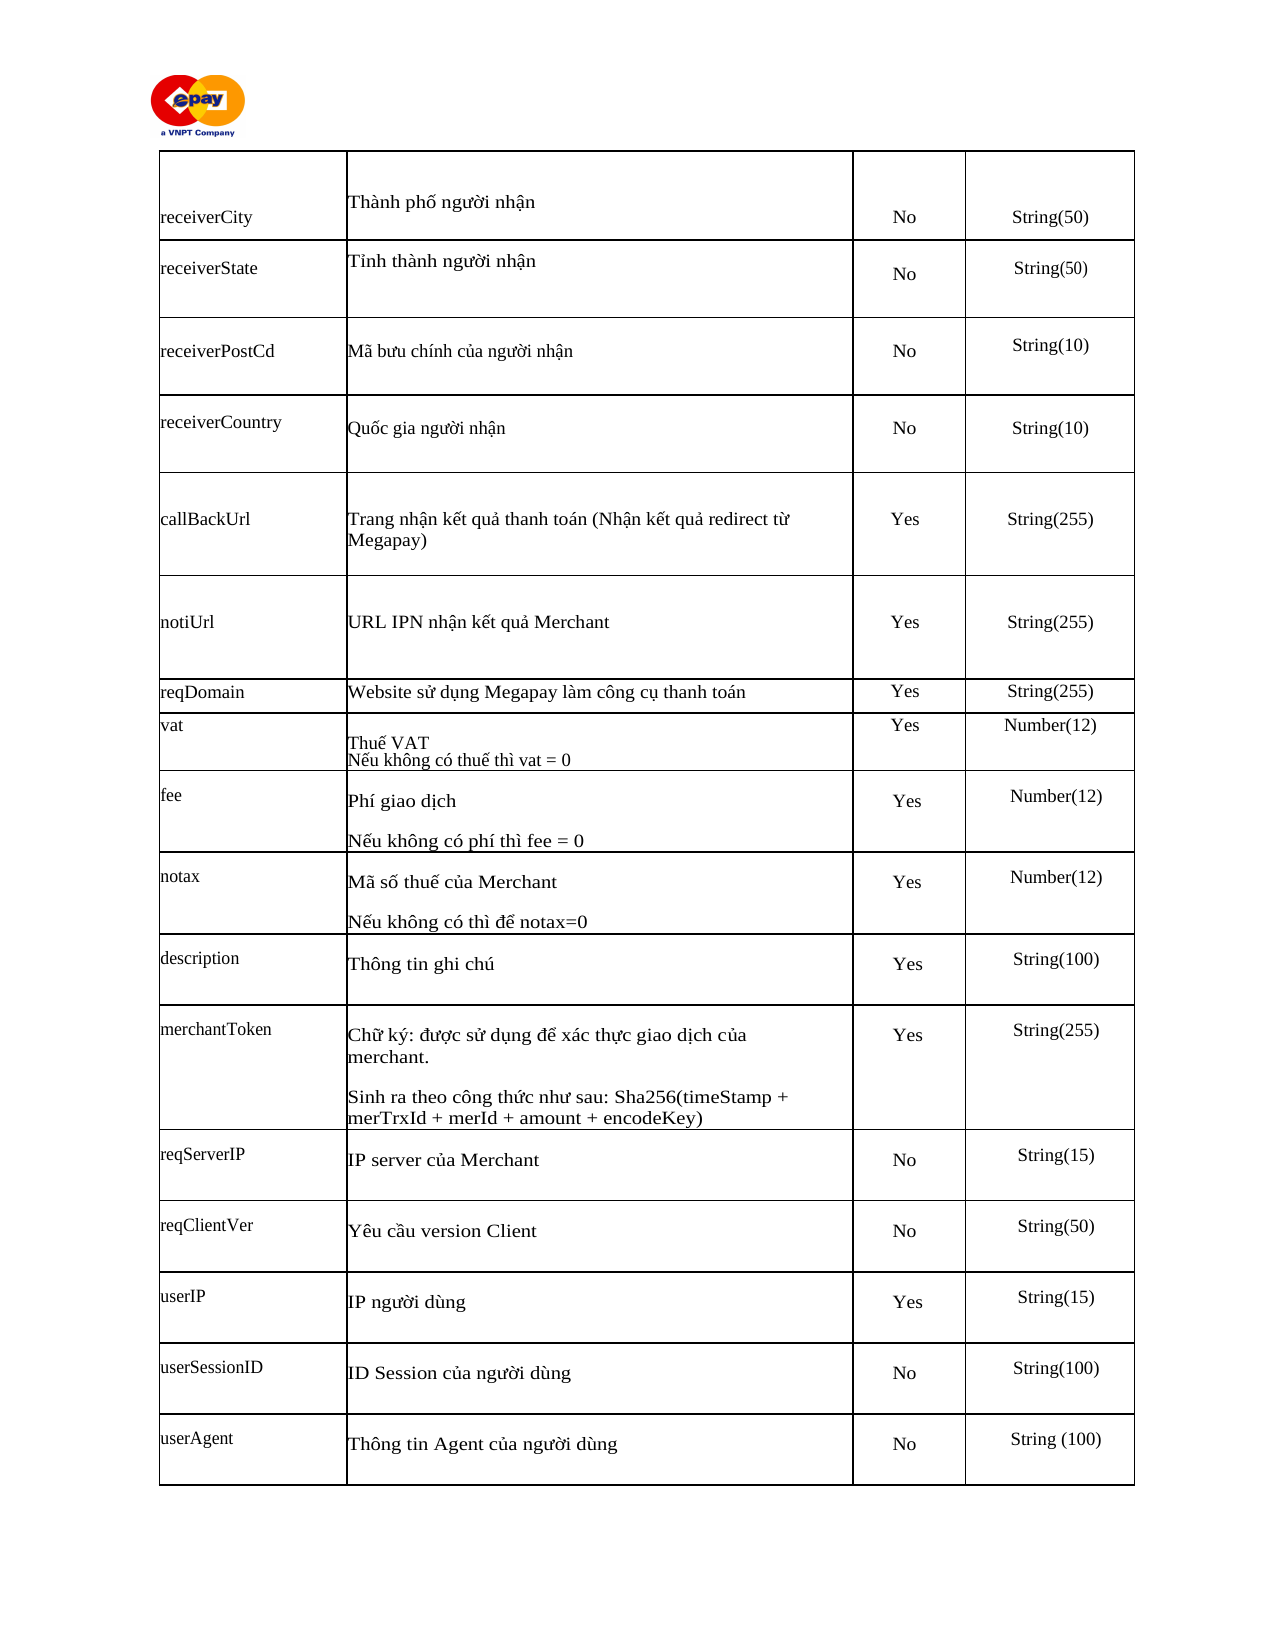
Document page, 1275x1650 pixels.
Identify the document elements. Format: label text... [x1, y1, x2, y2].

table_cell vat [160, 714, 346, 770]
table_cell Chữ ký: được sử dụng để xác thực giao dịch của merchant. Sinh ra theo công thức như sau: Sha256(timeStamp + merTrxId + merId + amount + encodeKey) [348, 1006, 852, 1129]
table_cell Mã số thuế của Merchant Nếu không có thì để notax=0 [348, 853, 852, 933]
table_cell fee [160, 771, 346, 851]
table_cell String(100) [966, 1344, 1134, 1413]
table_cell Yes [854, 680, 965, 712]
table_cell String(50) [966, 152, 1134, 239]
table_cell String(255) [966, 473, 1134, 575]
table_cell String(255) [966, 576, 1134, 678]
table_cell No [854, 1344, 965, 1413]
table_cell String(255) [966, 1006, 1134, 1129]
table_cell Thành phố người nhận [348, 152, 852, 239]
table_cell merchantToken [160, 1006, 346, 1129]
table_cell reqServerIP [160, 1130, 346, 1200]
table_cell Yes [854, 714, 965, 770]
table_cell Yes [854, 771, 965, 851]
table_cell IP người dùng [348, 1273, 852, 1342]
table_cell No [854, 396, 965, 471]
table_cell receiverState [160, 241, 346, 317]
table_cell No [854, 152, 965, 239]
table_cell String(15) [966, 1130, 1134, 1200]
table_cell receiverCountry [160, 396, 346, 471]
table_cell Number(12) [966, 714, 1134, 770]
table_cell userSessionID [160, 1344, 346, 1413]
table_cell Thuế VAT Nếu không có thuế thì vat = 0 [348, 714, 852, 770]
table_cell reqDomain [160, 680, 346, 712]
table_cell Tỉnh thành người nhận [348, 241, 852, 317]
table_cell IP server của Merchant [348, 1130, 852, 1200]
table_cell receiverPostCd [160, 318, 346, 394]
table_cell Website sử dụng Megapay làm công cụ thanh toán [348, 680, 852, 712]
table_cell Thông tin ghi chú [348, 935, 852, 1004]
table_cell No [854, 1201, 965, 1271]
table_cell userIP [160, 1273, 346, 1342]
table_cell String(15) [966, 1273, 1134, 1342]
table_cell String(255) [966, 680, 1134, 712]
table_cell Number(12) [966, 771, 1134, 851]
table_cell String(100) [966, 935, 1134, 1004]
table_cell String(50) [966, 241, 1134, 317]
table_cell notax [160, 853, 346, 933]
table_cell No [854, 241, 965, 317]
table_cell Yes [854, 1006, 965, 1129]
table_cell Phí giao dịch Nếu không có phí thì fee = 0 [348, 771, 852, 851]
table_cell Yêu cầu version Client [348, 1201, 852, 1271]
table_cell Trang nhận kết quả thanh toán (Nhận kết quả redirect từ Megapay) [348, 473, 852, 575]
table_cell Yes [854, 1273, 965, 1342]
table_cell No [854, 318, 965, 394]
table_cell callBackUrl [160, 473, 346, 575]
table_cell String(10) [966, 396, 1134, 471]
table_cell Number(12) [966, 853, 1134, 933]
table_cell Quốc gia người nhận [348, 396, 852, 471]
table_cell notiUrl [160, 576, 346, 678]
table_cell reqClientVer [160, 1201, 346, 1271]
table_cell String(10) [966, 318, 1134, 394]
table_cell Thông tin Agent của người dùng [348, 1415, 852, 1484]
table_cell Yes [854, 473, 965, 575]
picture [150, 75, 246, 138]
table_cell description [160, 935, 346, 1004]
table_cell No [854, 1130, 965, 1200]
table_cell Yes [854, 853, 965, 933]
table_cell No [854, 1415, 965, 1484]
table_cell String(50) [966, 1201, 1134, 1271]
table_cell Mã bưu chính của người nhận [348, 318, 852, 394]
table_cell Yes [854, 935, 965, 1004]
table_cell receiverCity [160, 152, 346, 239]
table_cell URL IPN nhận kết quả Merchant [348, 576, 852, 678]
table_cell userAgent [160, 1415, 346, 1484]
table_cell Yes [854, 576, 965, 678]
table_cell ID Session của người dùng [348, 1344, 852, 1413]
table_cell String (100) [966, 1415, 1134, 1484]
